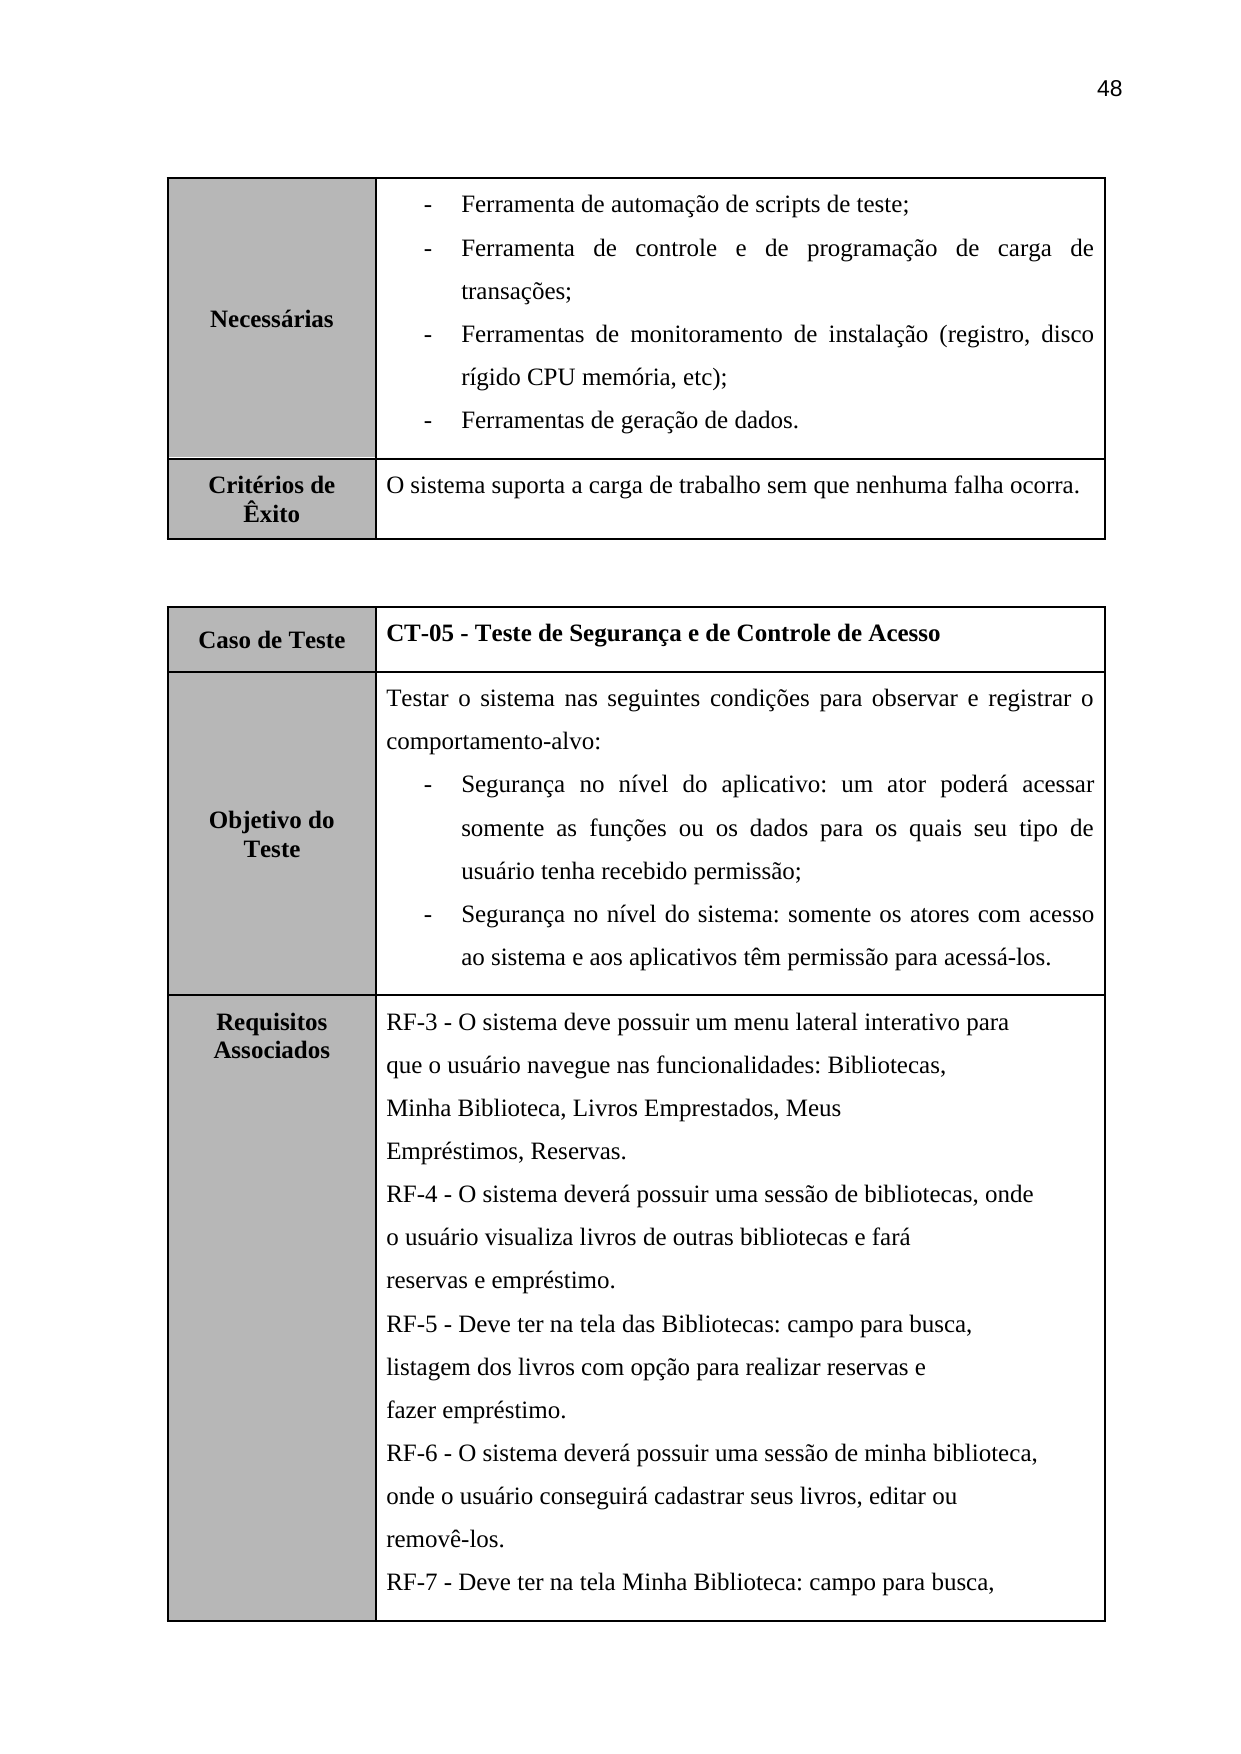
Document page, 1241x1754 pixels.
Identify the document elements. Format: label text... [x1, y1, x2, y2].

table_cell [377, 179, 1104, 457]
table_cell O sistema suporta a carga de trabalho sem que nenhuma falha ocorra. [377, 460, 1104, 538]
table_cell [377, 996, 1104, 1620]
table_cell Objetivo do Teste [169, 673, 375, 994]
table_cell Critérios de Êxito [169, 460, 375, 538]
table_cell Testar o sistema nas seguintes condições para observar e registrar o comportamento-alvo: Segurança no nível do aplicativo: um ator poderá acessar somente as funções ou os dados para os quais seu tipo de usuário tenha recebido permissão; Segurança no nível do sistema: somente os atores com acesso ao sistema e aos aplicativos têm permissão para acessá-los. [377, 673, 1104, 994]
table_header Caso de Teste [169, 608, 375, 671]
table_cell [169, 996, 375, 1620]
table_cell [169, 179, 375, 457]
table_header CT-05 - Teste de Segurança e de Controle de Acesso [377, 608, 1104, 671]
